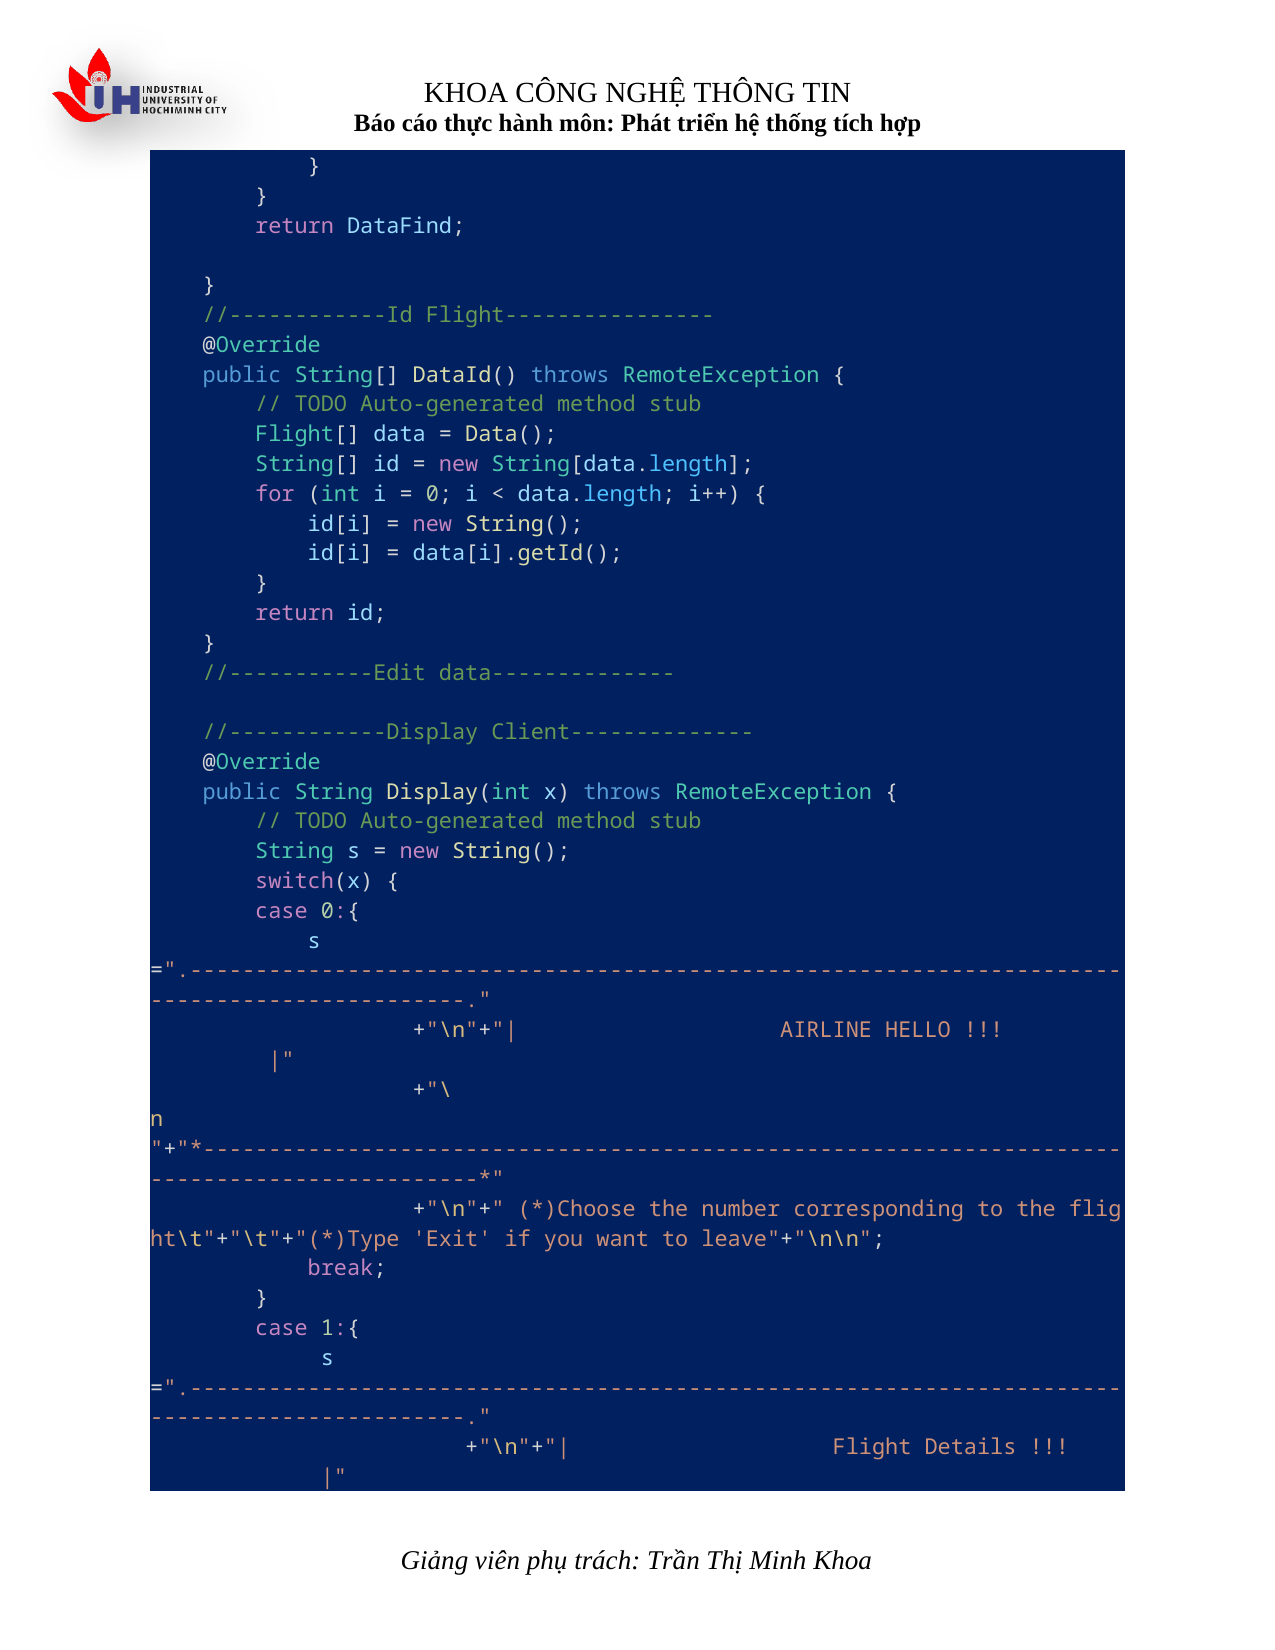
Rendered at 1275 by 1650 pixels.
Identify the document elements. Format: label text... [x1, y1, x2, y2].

text // TODO Auto-generated method stub [150, 388, 1125, 418]
text } [150, 180, 1125, 209]
text //------------Display Client-------------- [150, 716, 1125, 746]
text public String[] DataId() throws RemoteException { [150, 358, 1125, 388]
text break; [150, 1252, 1125, 1282]
text +"\n"+"| AIRLINE HELLO !!! |" [150, 1014, 1125, 1073]
text String[] id = new String[data.length]; [150, 448, 1125, 478]
text } [150, 1282, 1125, 1312]
text } [150, 627, 1125, 656]
text public String Display(int x) throws RemoteException { [150, 776, 1125, 805]
text } [150, 269, 1125, 299]
text @Override [150, 329, 1125, 358]
text @Override [150, 746, 1125, 776]
text s =".-----------------------------------------------------------------------------------------------." [150, 924, 1125, 1014]
text +"\n"+"*-----------------------------------------------------------------------------------------------*" [150, 1073, 1125, 1193]
text for (int i = 0; i < data.length; i++) { [150, 478, 1125, 507]
text +"\n"+" (*)Choose the number corresponding to the flight\t"+"\t"+"(*)Type 'Exit' if you want to leave"+"\n\n"; [150, 1193, 1125, 1252]
text switch(x) { [150, 865, 1125, 895]
text //------------Id Flight---------------- [150, 299, 1125, 329]
text //-----------Edit data-------------- [150, 656, 1125, 686]
text case 1:{ [150, 1312, 1125, 1342]
text // TODO Auto-generated method stub [150, 805, 1125, 835]
text return id; [150, 597, 1125, 627]
text case 0:{ [150, 895, 1125, 924]
text String s = new String(); [150, 835, 1125, 865]
text +"\n"+"| Flight Details !!! |" [150, 1431, 1125, 1491]
text id[i] = new String(); [150, 507, 1125, 537]
text s =".-----------------------------------------------------------------------------------------------." [150, 1342, 1125, 1431]
text } [150, 150, 1125, 180]
text id[i] = data[i].getId(); [150, 537, 1125, 567]
text Flight[] data = Data(); [150, 418, 1125, 448]
text return DataFind; [150, 209, 1125, 239]
text } [150, 567, 1125, 597]
picture [49, 44, 231, 124]
